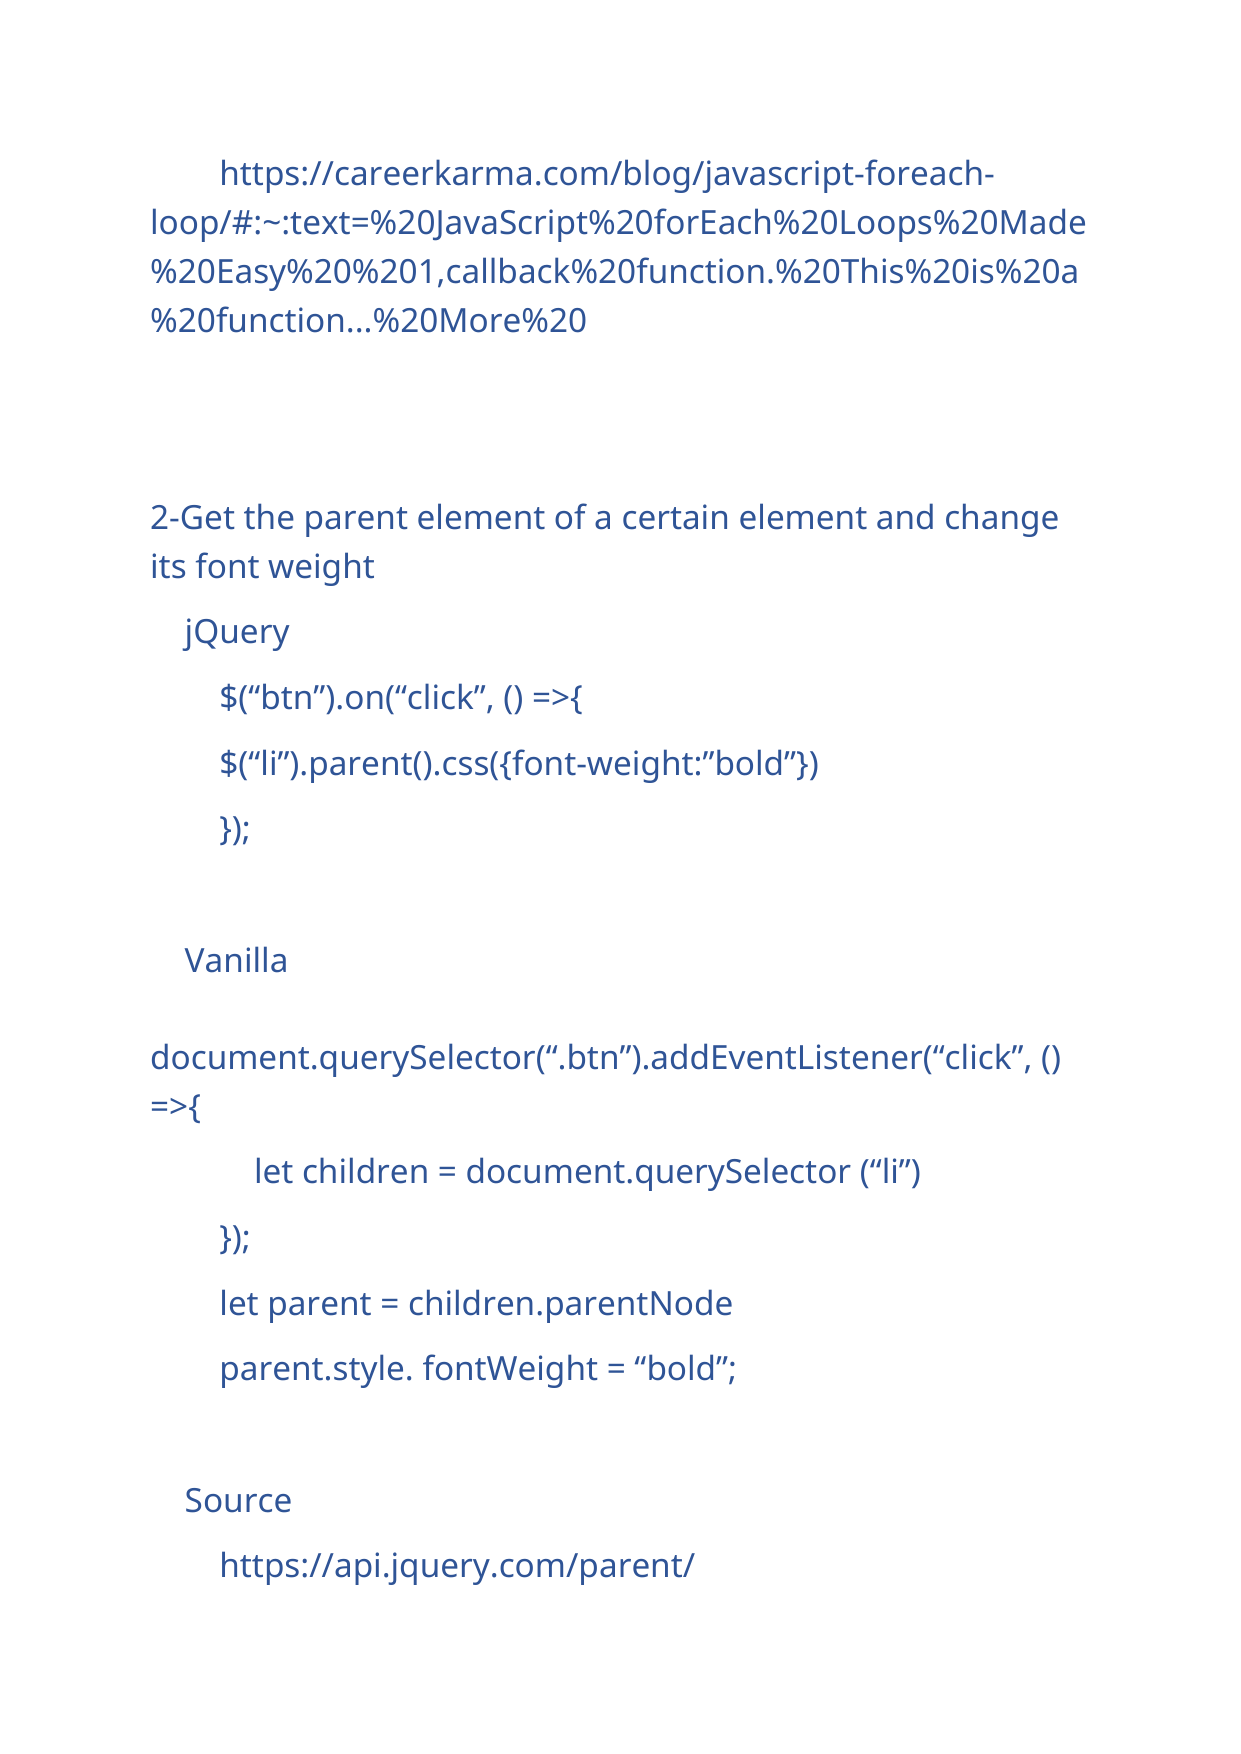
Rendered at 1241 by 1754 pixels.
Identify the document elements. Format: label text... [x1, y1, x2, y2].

text https://careerkarma.com/blog/javascript-foreach-loop/#:~:text=%20JavaScript%20forEach%20Loops%20Made%20Easy%20%201,callback%20function.%20This%20is%20a%20function...%20More%20 [150, 150, 1090, 342]
text jQuery [150, 608, 1090, 654]
text 2-Get the parent element of a certain element and change its font weight [150, 494, 1090, 588]
text Vanilla [150, 936, 1090, 982]
text }); [150, 1214, 1090, 1259]
text $(“li”).parent().css({font-weight:”bold”}) [150, 739, 1090, 785]
text parent.style. fontWeight = “bold”; [150, 1345, 1090, 1391]
text document.querySelector(“.btn”).addEventListener(“click”, () =>{ [150, 1002, 1090, 1128]
text }); [150, 805, 1090, 851]
text https://api.jquery.com/parent/ [150, 1542, 1090, 1587]
text Source [150, 1476, 1090, 1522]
text $(“btn”).on(“click”, () =>{ [150, 674, 1090, 719]
text let children = document.querySelector (“li”) [150, 1148, 1090, 1194]
text let parent = children.parentNode [150, 1279, 1090, 1325]
